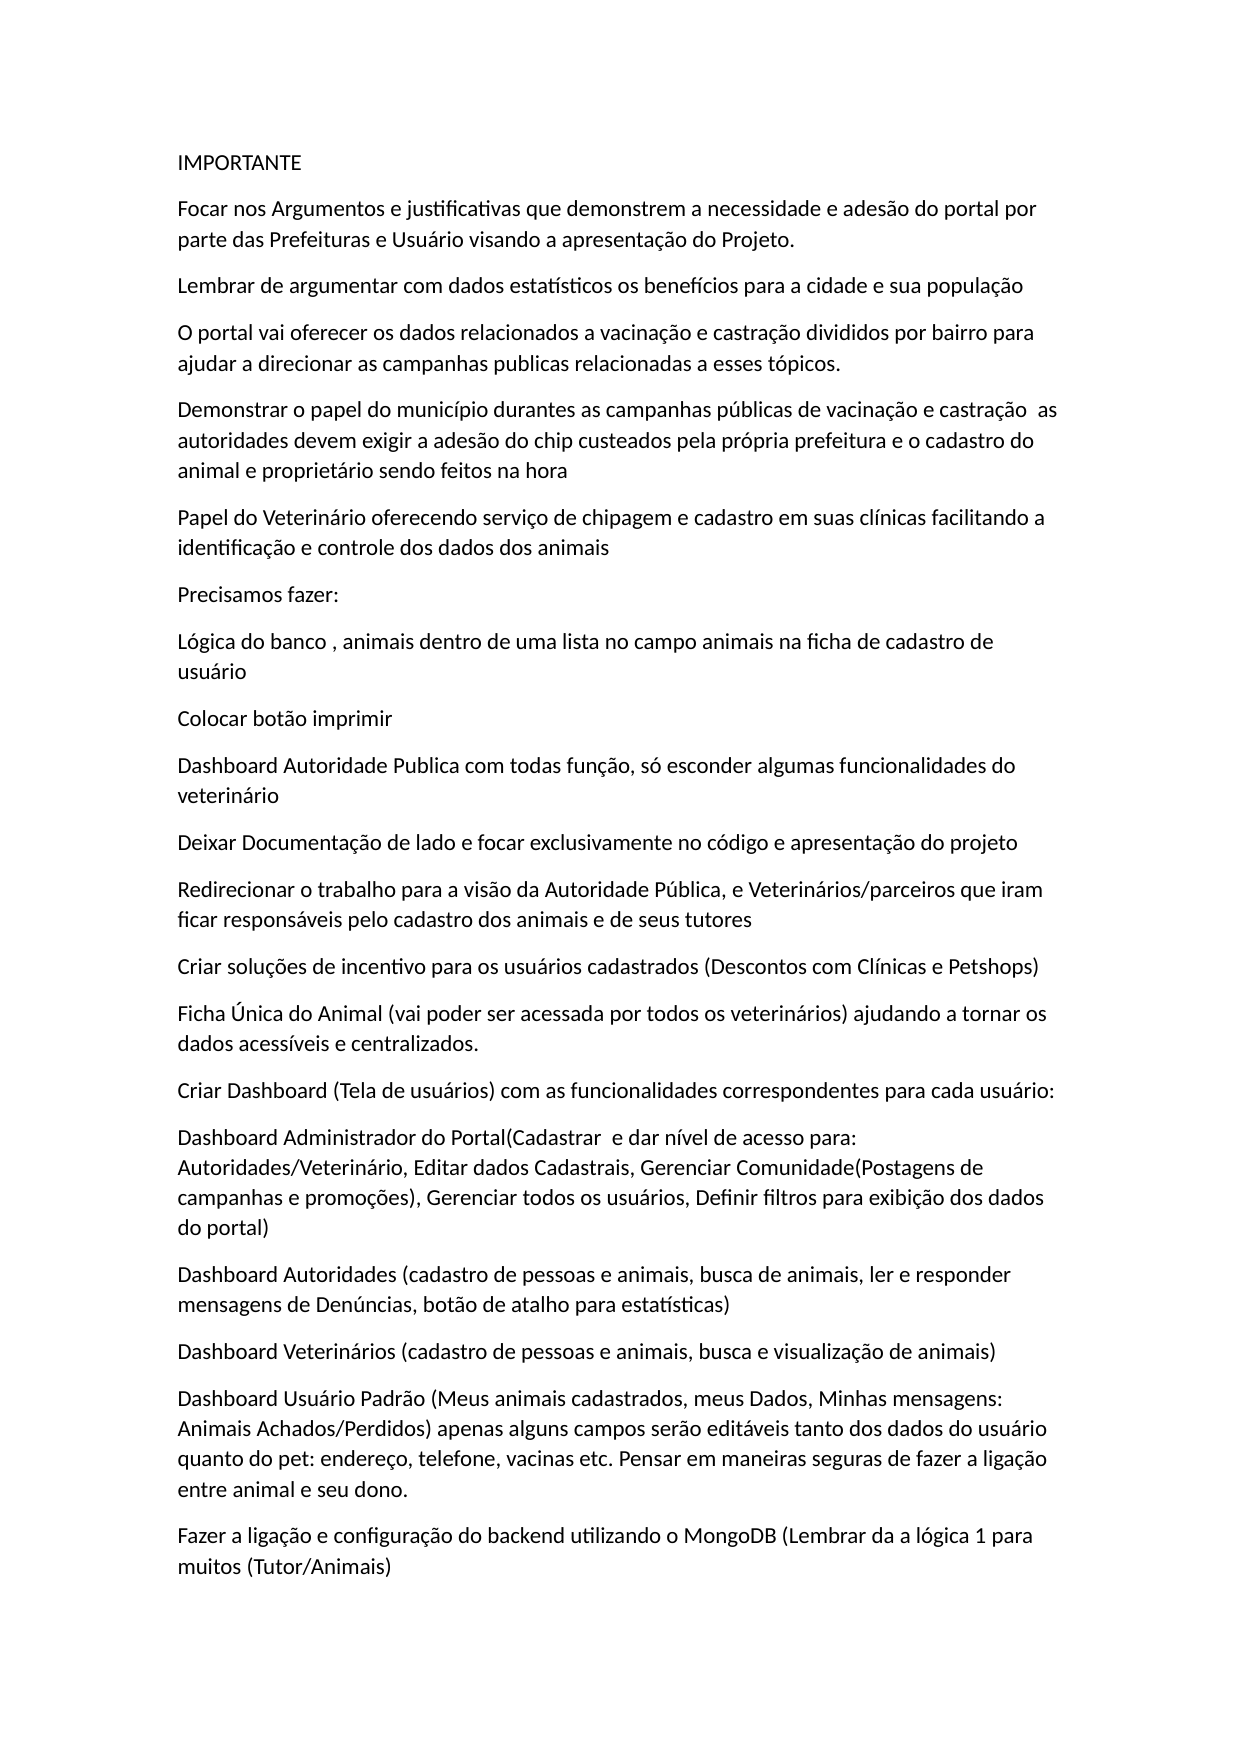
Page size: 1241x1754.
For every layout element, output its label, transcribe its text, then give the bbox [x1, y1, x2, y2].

text Dashboard Veterinários (cadastro de pessoas e animais, busca e visualização de animais) [177, 1337, 1063, 1365]
text Lembrar de argumentar com dados estatísticos os benefícios para a cidade e sua população [177, 272, 1063, 299]
text Lógica do banco , animais dentro de uma lista no campo animais na ficha de cadastro de usuário [177, 627, 1063, 685]
text Precisamos fazer: [177, 580, 1063, 608]
text Deixar Documentação de lado e focar exclusivamente no código e apresentação do projeto [177, 828, 1063, 856]
text Criar soluções de incentivo para os usuários cadastrados (Descontos com Clínicas e Petshops) [177, 952, 1063, 980]
text Papel do Veterinário oferecendo serviço de chipagem e cadastro em suas clínicas facilitando a identificação e controle dos dados dos animais [177, 503, 1063, 561]
text Dashboard Autoridade Publica com todas função, só esconder algumas funcionalidades do veterinário [177, 751, 1063, 809]
text Criar Dashboard (Tela de usuários) com as funcionalidades correspondentes para cada usuário: [177, 1076, 1063, 1104]
text Ficha Única do Animal (vai poder ser acessada por todos os veterinários) ajudando a tornar os dados acessíveis e centralizados. [177, 999, 1063, 1057]
text Dashboard Autoridades (cadastro de pessoas e animais, busca de animais, ler e responder mensagens de Denúncias, botão de atalho para estatísticas) [177, 1260, 1063, 1318]
text IMPORTANTE [177, 148, 1063, 176]
text O portal vai oferecer os dados relacionados a vacinação e castração divididos por bairro para ajudar a direcionar as campanhas publicas relacionadas a esses tópicos. [177, 318, 1063, 377]
text Dashboard Usuário Padrão (Meus animais cadastrados, meus Dados, Minhas mensagens: Animais Achados/Perdidos) apenas alguns campos serão editáveis tanto dos dados do usuário quanto do pet: endereço, telefone, vacinas etc. Pensar em maneiras seguras de fazer a ligação entre animal e seu dono. [177, 1384, 1063, 1503]
text Focar nos Argumentos e justificativas que demonstrem a necessidade e adesão do portal por parte das Prefeituras e Usuário visando a apresentação do Projeto. [177, 194, 1063, 253]
text Dashboard Administrador do Portal(Cadastrar e dar nível de acesso para: Autoridades/Veterinário, Editar dados Cadastrais, Gerenciar Comunidade(Postagens de campanhas e promoções), Gerenciar todos os usuários, Definir filtros para exibição dos dados do portal) [177, 1123, 1063, 1241]
text Redirecionar o trabalho para a visão da Autoridade Pública, e Veterinários/parceiros que iram ficar responsáveis pelo cadastro dos animais e de seus tutores [177, 875, 1063, 933]
text Demonstrar o papel do município durantes as campanhas públicas de vacinação e castração as autoridades devem exigir a adesão do chip custeados pela própria prefeitura e o cadastro do animal e proprietário sendo feitos na hora [177, 396, 1063, 484]
text Fazer a ligação e configuração do backend utilizando o MongoDB (Lembrar da a lógica 1 para muitos (Tutor/Animais) [177, 1522, 1063, 1580]
text Colocar botão imprimir [177, 704, 1063, 732]
